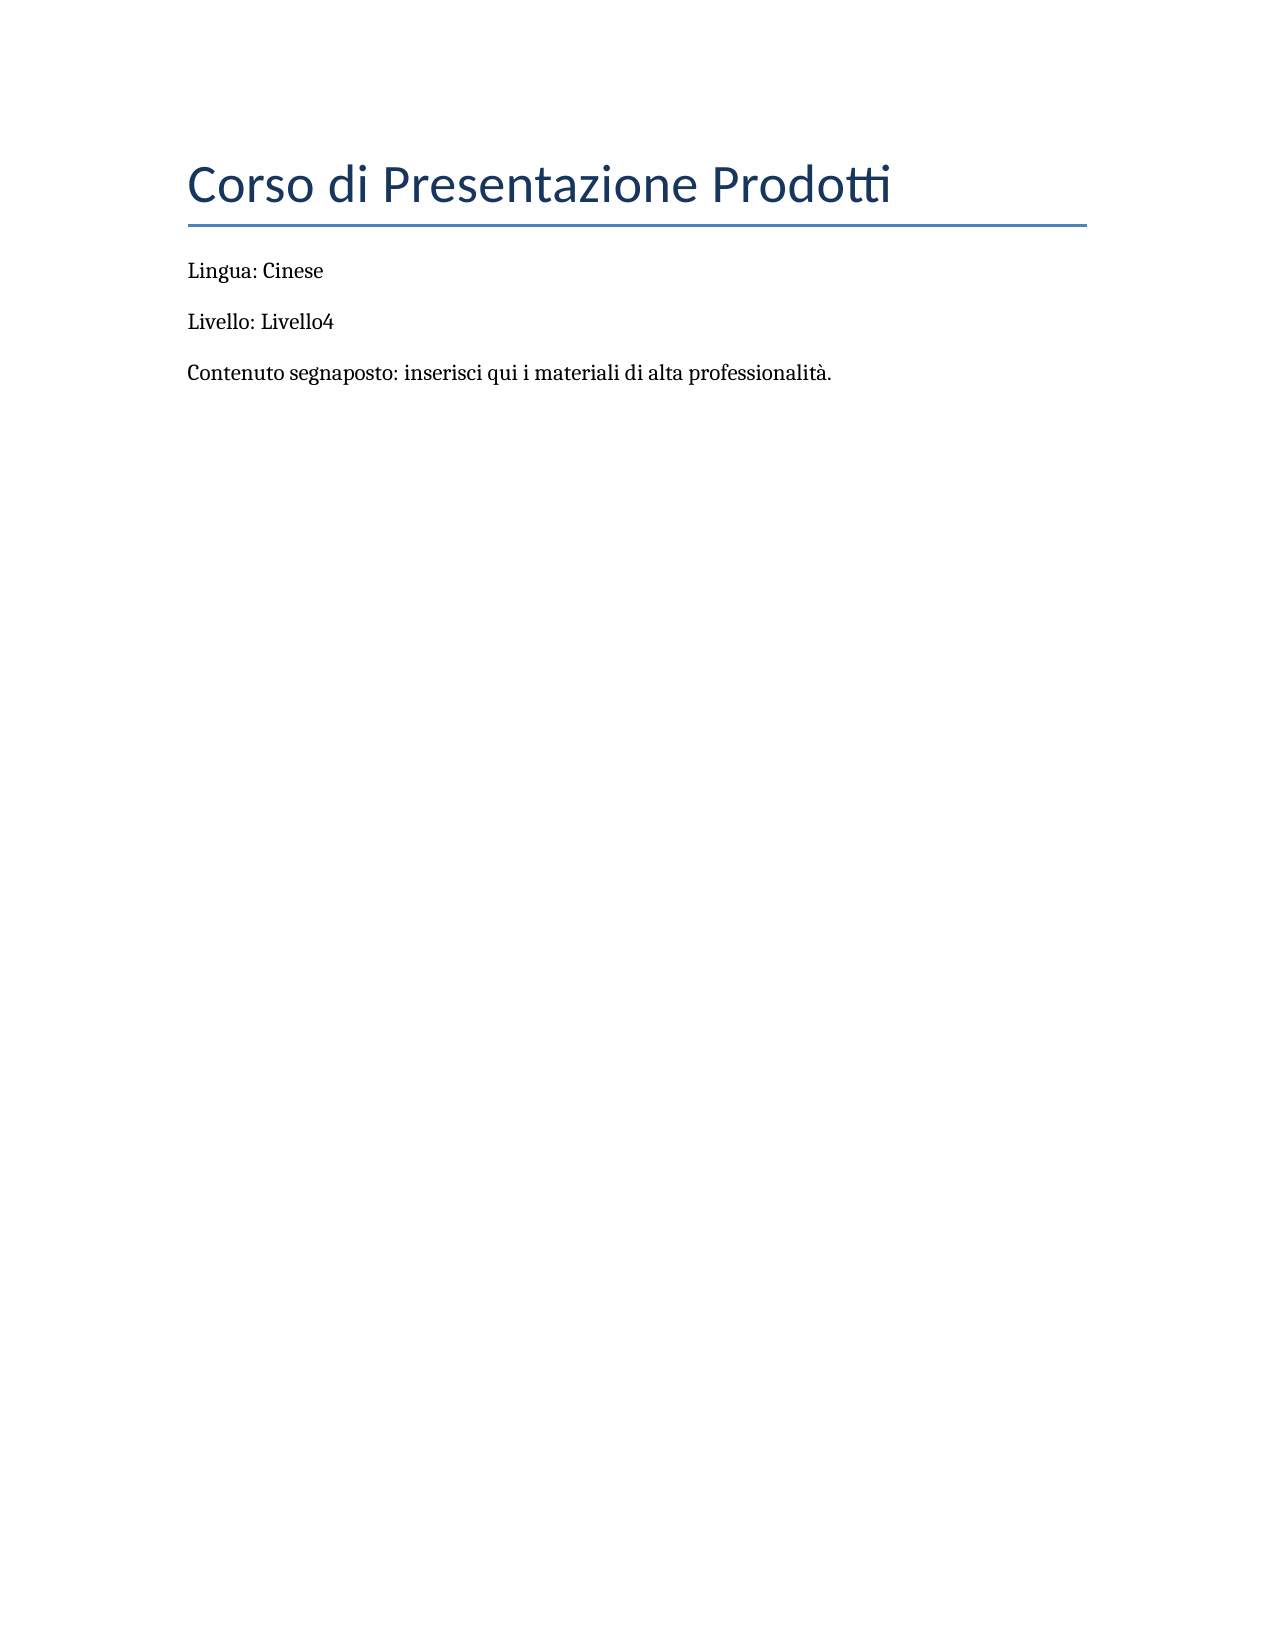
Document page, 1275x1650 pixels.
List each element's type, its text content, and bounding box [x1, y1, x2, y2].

text Lingua: Cinese [187, 258, 1087, 284]
text Livello: Livello4 [187, 309, 1087, 335]
text Contenuto segnaposto: inserisci qui i materiali di alta professionalità. [187, 360, 1087, 386]
title Corso di Presentazione Prodotti [187, 150, 1087, 227]
